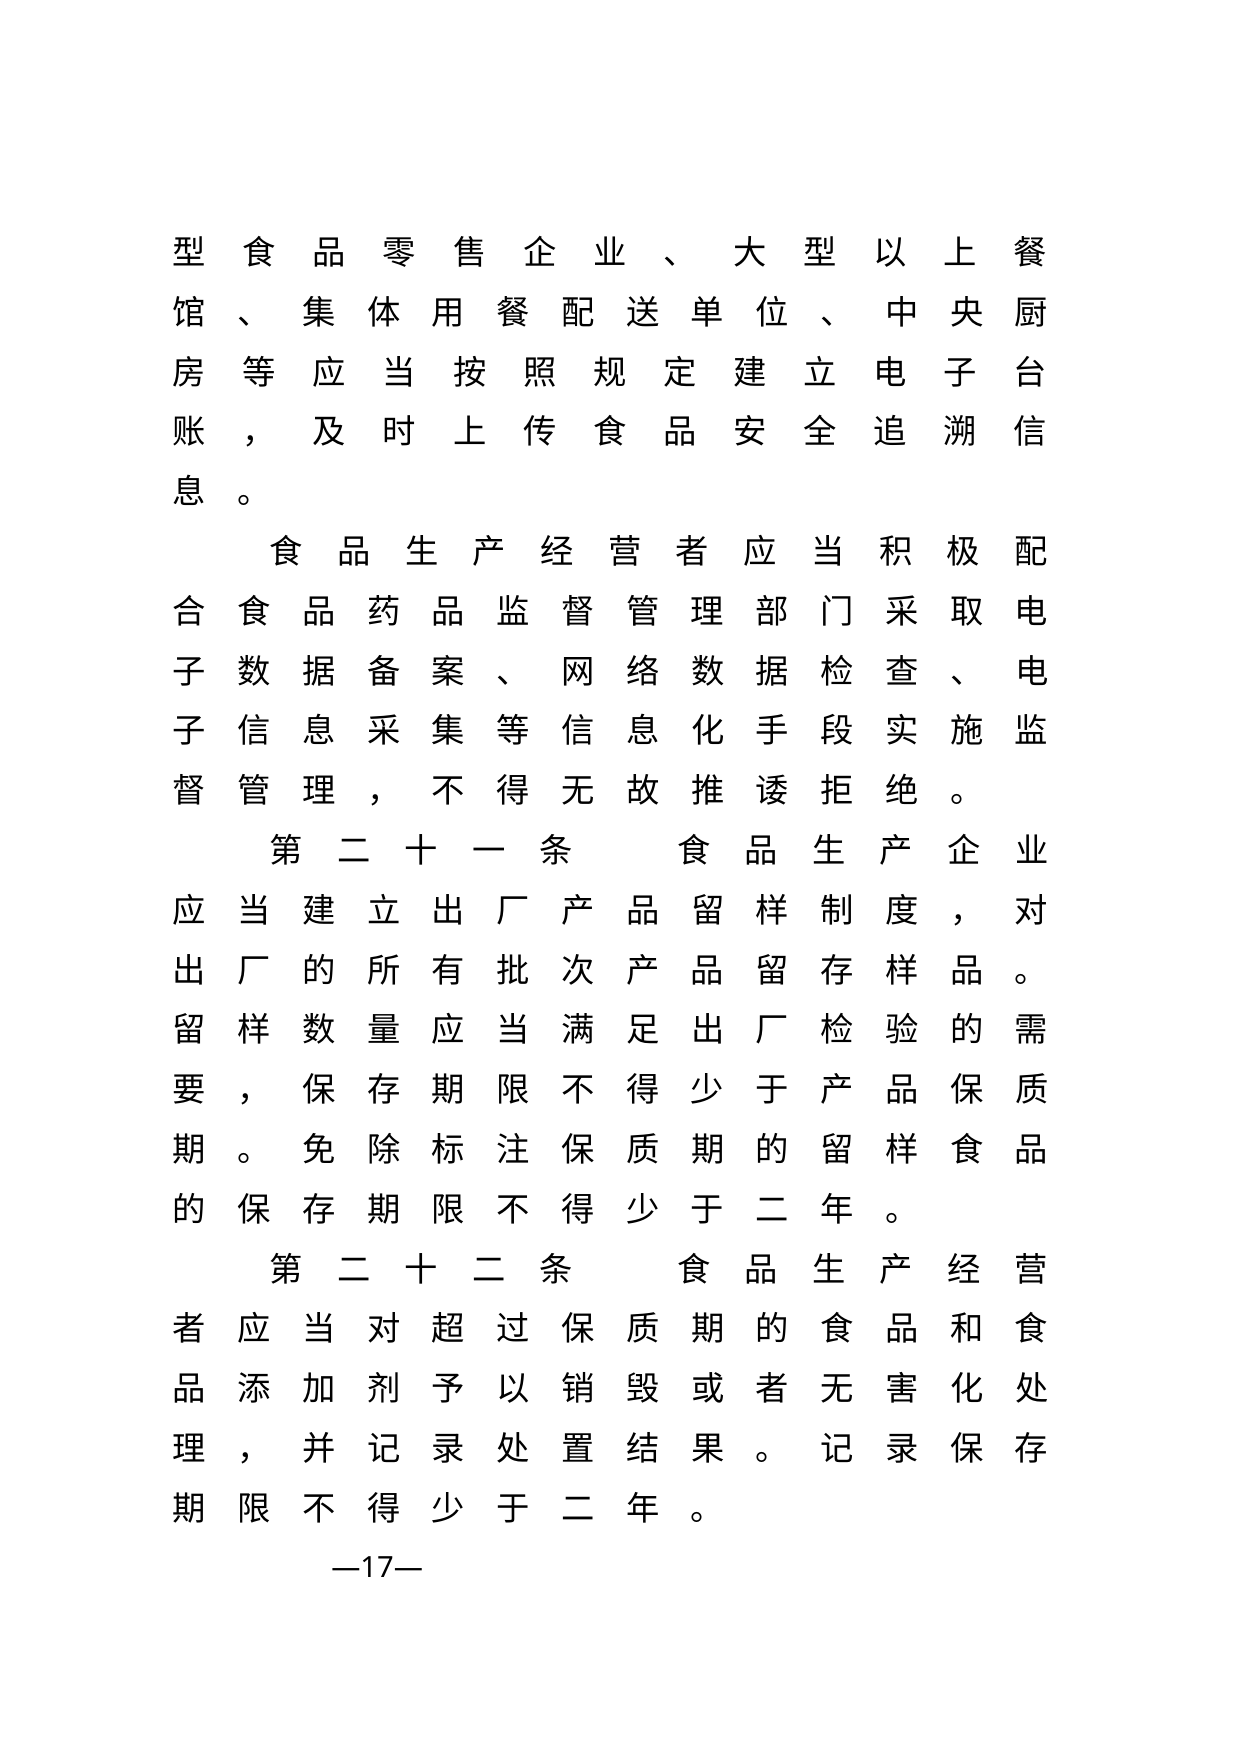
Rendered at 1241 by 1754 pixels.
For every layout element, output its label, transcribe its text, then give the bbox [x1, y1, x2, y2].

text 食品生产经营者应当积极配合食品药品监督管理部门采取电子数据备案、网络数据检查、电子信息采集等信息化手段实施监督管理，不得无故推诿拒绝。 [172, 519, 1079, 818]
text 第二十二条 食品生产经营者应当对超过保质期的食品和食品添加剂予以销毁或者无害化处理，并记录处置结果。记录保存期限不得少于二年。 [172, 1237, 1079, 1536]
text 第二十一条 食品生产企业应当建立出厂产品留样制度，对出厂的所有批次产品留存样品。留样数量应当满足出厂检验的需要，保存期限不得少于产品保质期。免除标注保质期的留样食品的保存期限不得少于二年。 [172, 818, 1079, 1237]
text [172, 220, 1079, 519]
